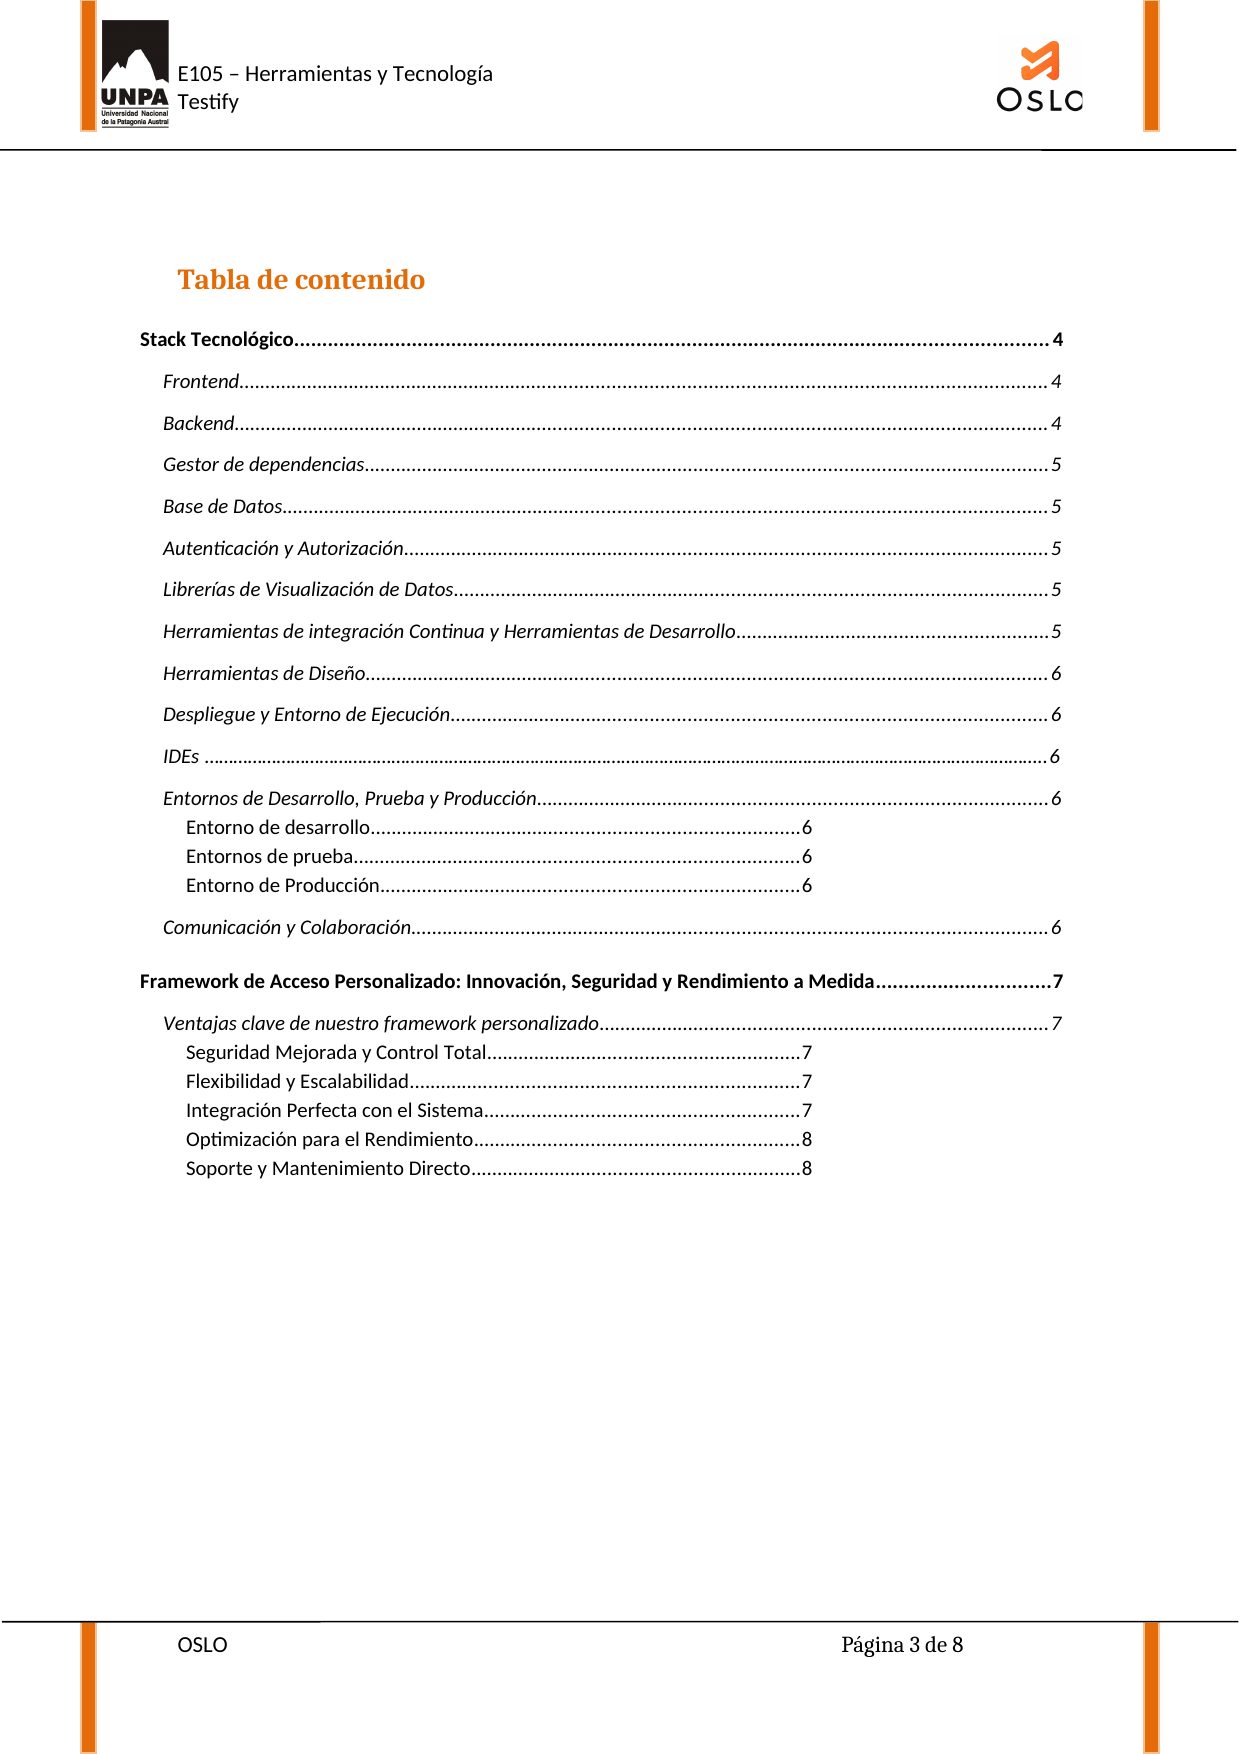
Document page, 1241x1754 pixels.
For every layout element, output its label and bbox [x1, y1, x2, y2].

picture [994, 34, 1083, 113]
picture [100, 18, 170, 129]
